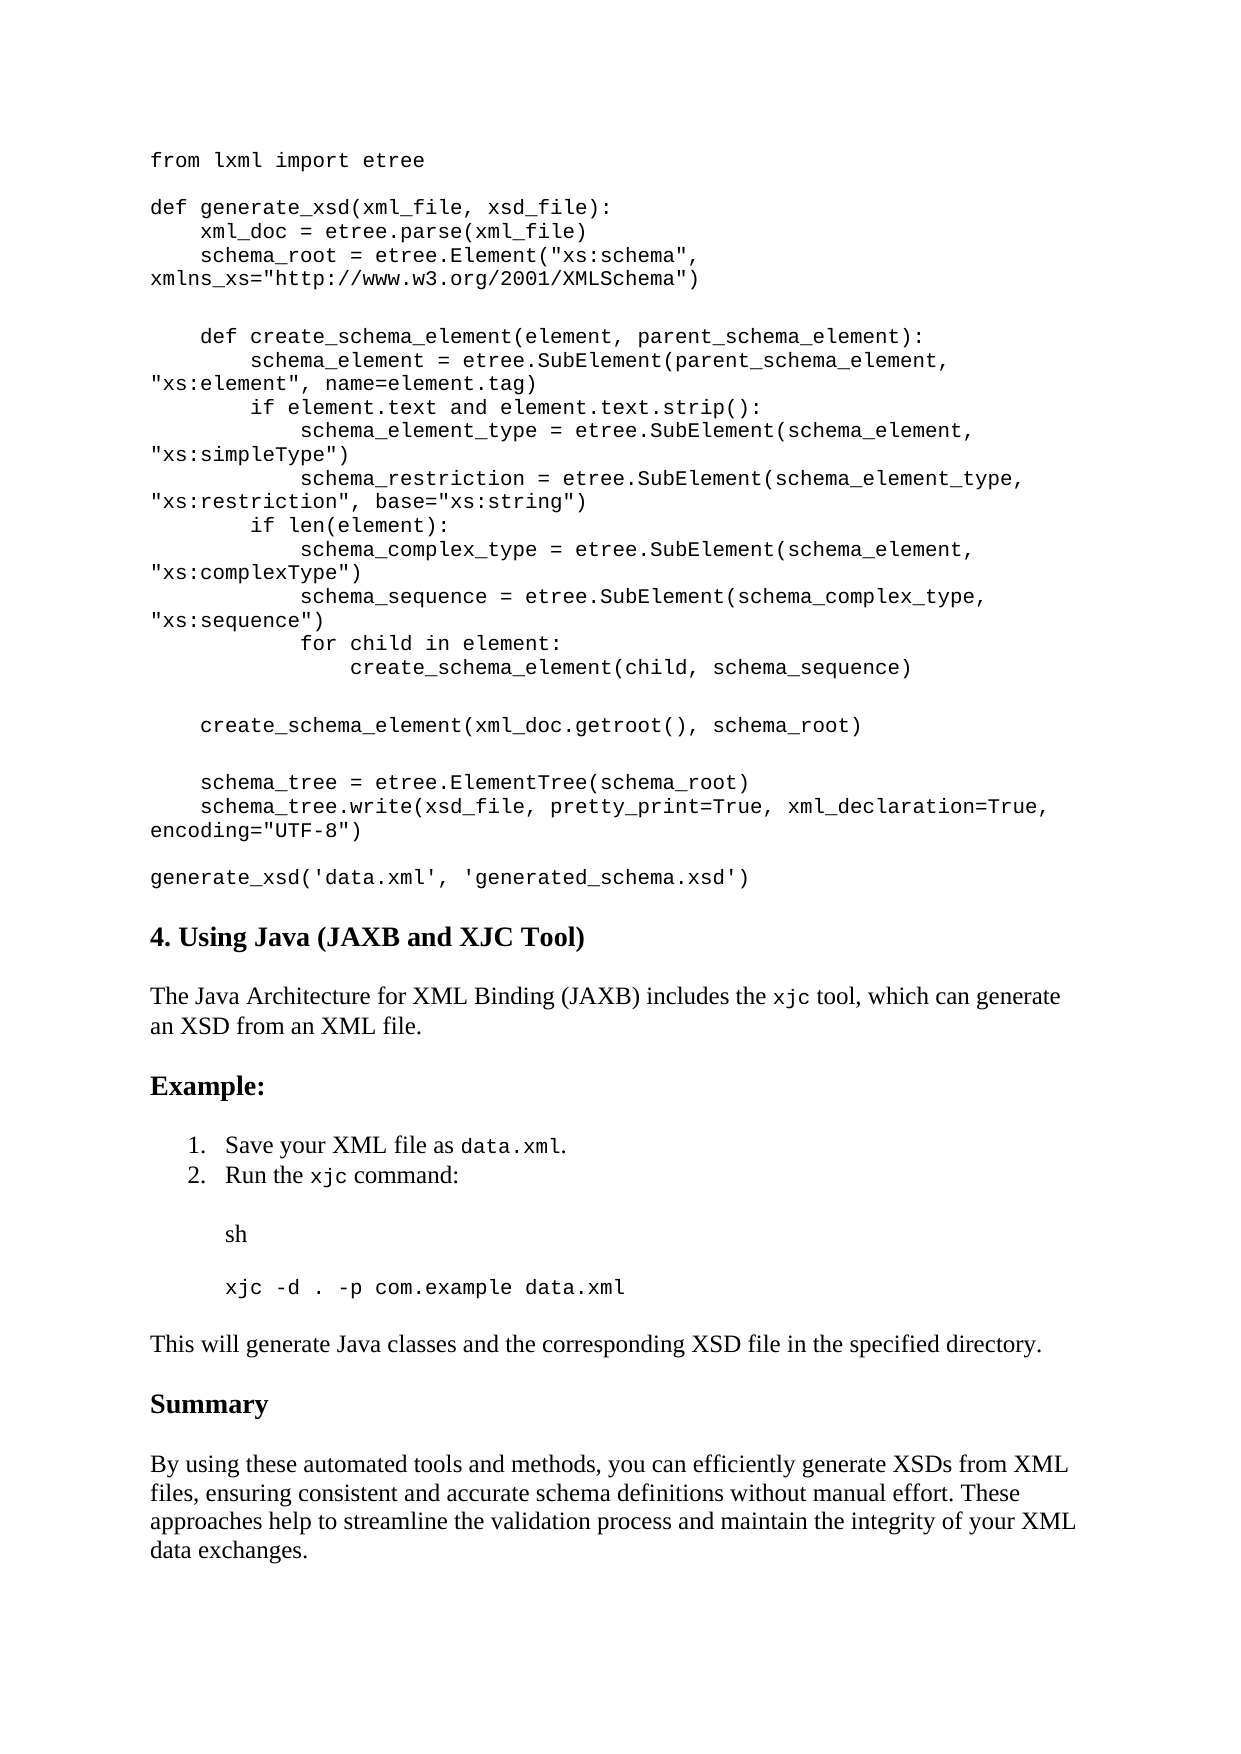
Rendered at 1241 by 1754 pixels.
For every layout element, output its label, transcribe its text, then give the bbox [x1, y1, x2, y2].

text schema_complex_type = etree.SubElement(schema_element, "xs:complexType") [150, 539, 1090, 586]
text schema_tree = etree.ElementTree(schema_root) [150, 772, 1090, 796]
text create_schema_element(child, schema_sequence) [150, 657, 1090, 681]
list Run the xjc command: [187, 1160, 1090, 1189]
text xjc -d . -p com.example data.xml [225, 1277, 1090, 1300]
text schema_tree.write(xsd_file, pretty_print=True, xml_declaration=True, encoding="UTF-8") [150, 796, 1090, 843]
text sh [225, 1219, 1090, 1247]
text for child in element: [150, 633, 1090, 657]
text By using these automated tools and methods, you can efficiently generate XSDs from XML files, ensuring consistent and accurate schema definitions without manual effort. These approaches help to streamline the validation process and maintain the integrity of your XML data exchanges. [150, 1449, 1090, 1564]
text The Java Architecture for XML Binding (JAXB) includes the xjc tool, which can generate an XSD from an XML file. [150, 981, 1090, 1040]
text xml_doc = etree.parse(xml_file) [150, 221, 1090, 244]
text schema_element = etree.SubElement(parent_schema_element, "xs:element", name=element.tag) [150, 349, 1090, 397]
text schema_root = etree.Element("xs:schema", xmlns_xs="http://www.w3.org/2001/XMLSchema") [150, 244, 1090, 292]
text 4. Using Java (JAXB and XJC Tool) [150, 920, 1090, 952]
text This will generate Java classes and the corresponding XSD file in the specified directory. [150, 1329, 1090, 1358]
text if element.text and element.text.strip(): [150, 397, 1090, 421]
text if len(element): [150, 515, 1090, 539]
text schema_sequence = etree.SubElement(schema_complex_type, "xs:sequence") [150, 586, 1090, 633]
text Summary [150, 1387, 1090, 1420]
text Example: [150, 1069, 1090, 1101]
text schema_restriction = etree.SubElement(schema_element_type, "xs:restriction", base="xs:string") [150, 468, 1090, 515]
text from lxml import etree [150, 150, 1090, 174]
text schema_element_type = etree.SubElement(schema_element, "xs:simpleType") [150, 421, 1090, 468]
text create_schema_element(xml_doc.getroot(), schema_root) [150, 715, 1090, 738]
list Save your XML file as data.xml. [187, 1130, 1090, 1160]
text def generate_xsd(xml_file, xsd_file): [150, 197, 1090, 221]
text def create_schema_element(element, parent_schema_element): [150, 326, 1090, 349]
text generate_xsd('data.xml', 'generated_schema.xsd') [150, 867, 1090, 891]
